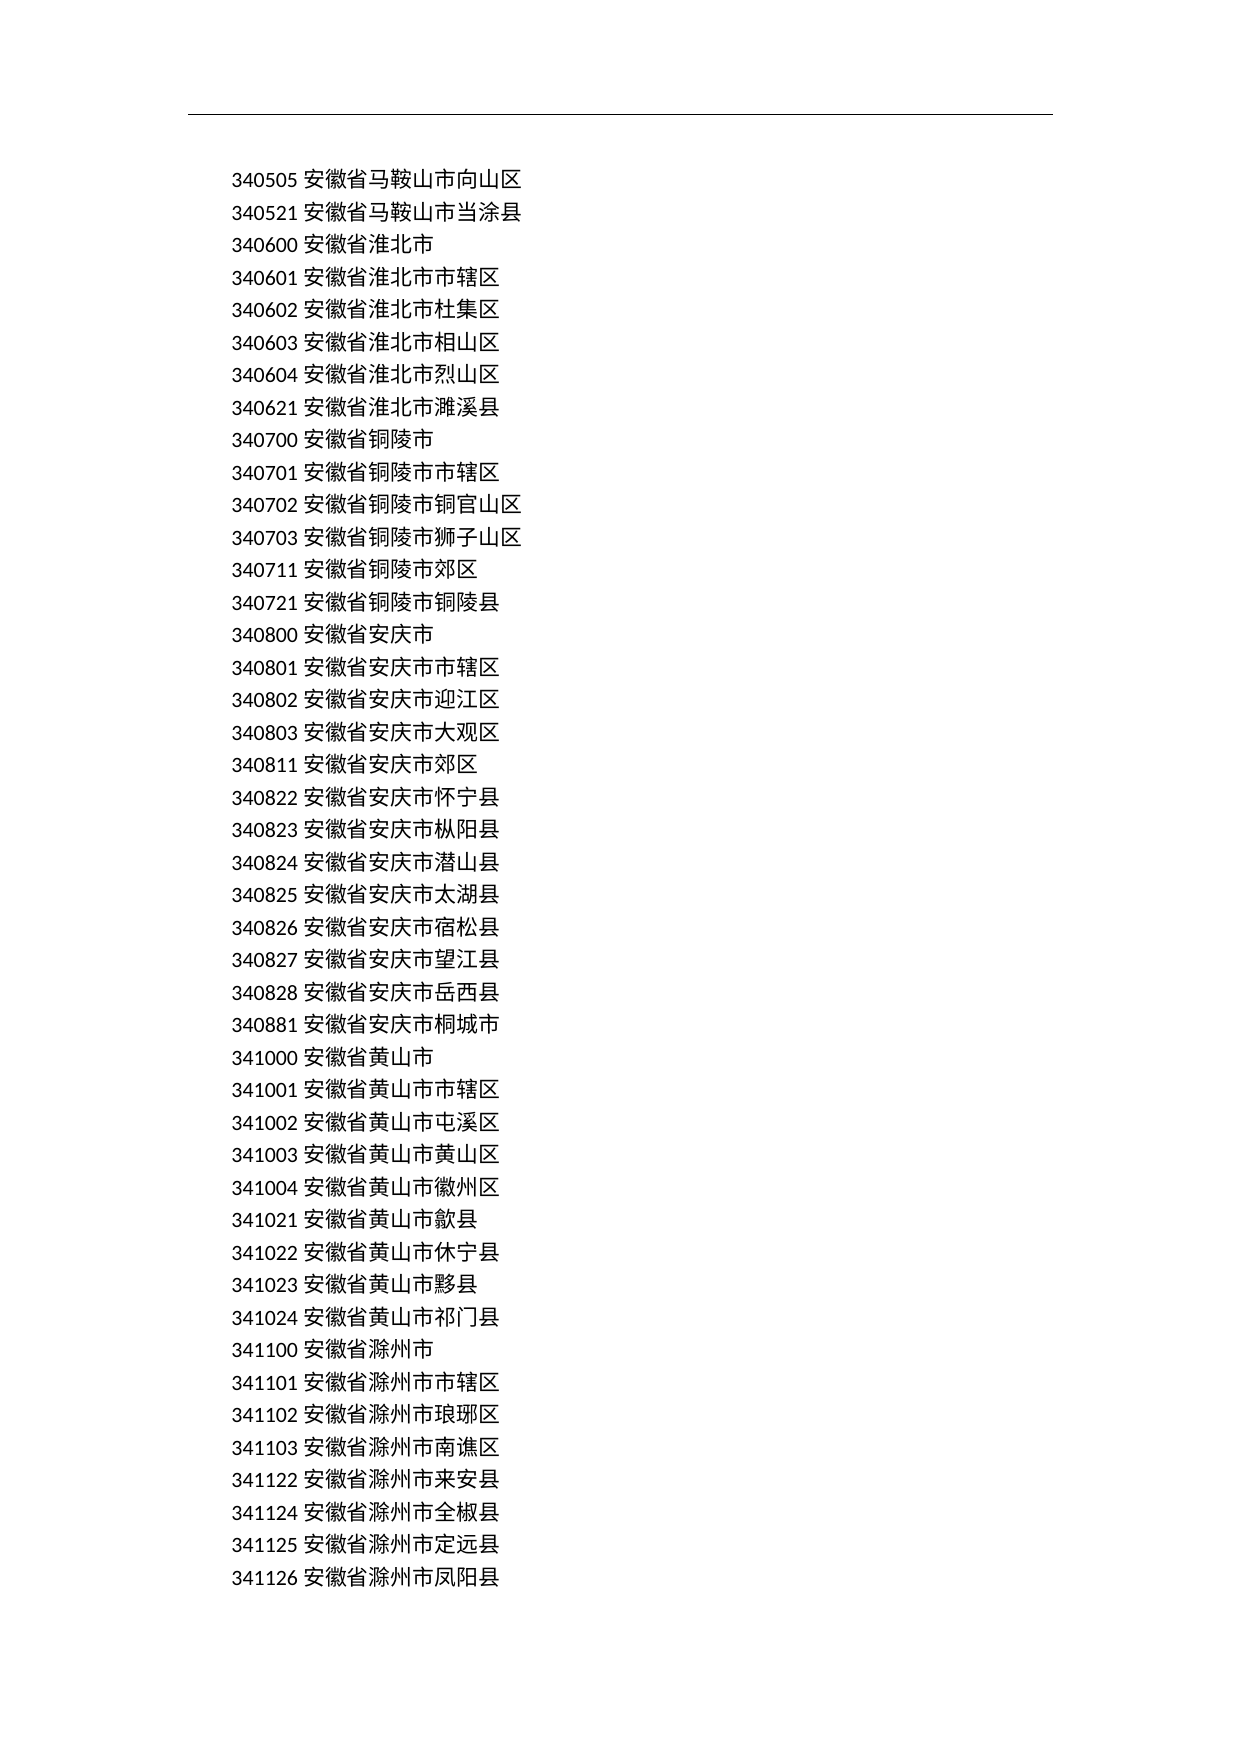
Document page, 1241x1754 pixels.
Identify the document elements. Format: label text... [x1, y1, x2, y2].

text 341125 安徽省滁州市定远县 [187, 1527, 1053, 1559]
text 340721 安徽省铜陵市铜陵县 [187, 584, 1053, 617]
text 340881 安徽省安庆市桐城市 [187, 1007, 1053, 1039]
text 341102 安徽省滁州市琅琊区 [187, 1397, 1053, 1429]
text 340601 安徽省淮北市市辖区 [187, 259, 1053, 292]
text 341000 安徽省黄山市 [187, 1039, 1053, 1072]
text 341003 安徽省黄山市黄山区 [187, 1137, 1053, 1169]
text 341024 安徽省黄山市祁门县 [187, 1299, 1053, 1332]
text 341122 安徽省滁州市来安县 [187, 1462, 1053, 1494]
text 340604 安徽省淮北市烈山区 [187, 357, 1053, 389]
text 340803 安徽省安庆市大观区 [187, 714, 1053, 747]
text 340800 安徽省安庆市 [187, 617, 1053, 649]
text 341022 安徽省黄山市休宁县 [187, 1234, 1053, 1267]
text 340824 安徽省安庆市潜山县 [187, 844, 1053, 877]
text 340602 安徽省淮北市杜集区 [187, 292, 1053, 324]
text 340703 安徽省铜陵市狮子山区 [187, 519, 1053, 552]
text 341001 安徽省黄山市市辖区 [187, 1072, 1053, 1104]
text 340621 安徽省淮北市濉溪县 [187, 389, 1053, 422]
text 340701 安徽省铜陵市市辖区 [187, 454, 1053, 487]
text 340521 安徽省马鞍山市当涂县 [187, 194, 1053, 227]
text 340711 安徽省铜陵市郊区 [187, 552, 1053, 584]
text 340823 安徽省安庆市枞阳县 [187, 812, 1053, 844]
text 340822 安徽省安庆市怀宁县 [187, 779, 1053, 812]
text 340826 安徽省安庆市宿松县 [187, 909, 1053, 942]
text 341002 安徽省黄山市屯溪区 [187, 1104, 1053, 1137]
text 341101 安徽省滁州市市辖区 [187, 1364, 1053, 1397]
text 341100 安徽省滁州市 [187, 1332, 1053, 1364]
text 340825 安徽省安庆市太湖县 [187, 877, 1053, 909]
text 341103 安徽省滁州市南谯区 [187, 1429, 1053, 1462]
text 341124 安徽省滁州市全椒县 [187, 1494, 1053, 1527]
text 340811 安徽省安庆市郊区 [187, 747, 1053, 779]
text 341004 安徽省黄山市徽州区 [187, 1169, 1053, 1202]
text 340828 安徽省安庆市岳西县 [187, 974, 1053, 1007]
text 341126 安徽省滁州市凤阳县 [187, 1559, 1053, 1592]
text 341023 安徽省黄山市黟县 [187, 1267, 1053, 1299]
text 340827 安徽省安庆市望江县 [187, 942, 1053, 974]
text 340801 安徽省安庆市市辖区 [187, 649, 1053, 682]
text 340802 安徽省安庆市迎江区 [187, 682, 1053, 714]
text 340700 安徽省铜陵市 [187, 422, 1053, 454]
text 341021 安徽省黄山市歙县 [187, 1202, 1053, 1234]
text 340702 安徽省铜陵市铜官山区 [187, 487, 1053, 519]
text 340603 安徽省淮北市相山区 [187, 324, 1053, 357]
text 340600 安徽省淮北市 [187, 227, 1053, 259]
text 340505 安徽省马鞍山市向山区 [187, 162, 1053, 194]
